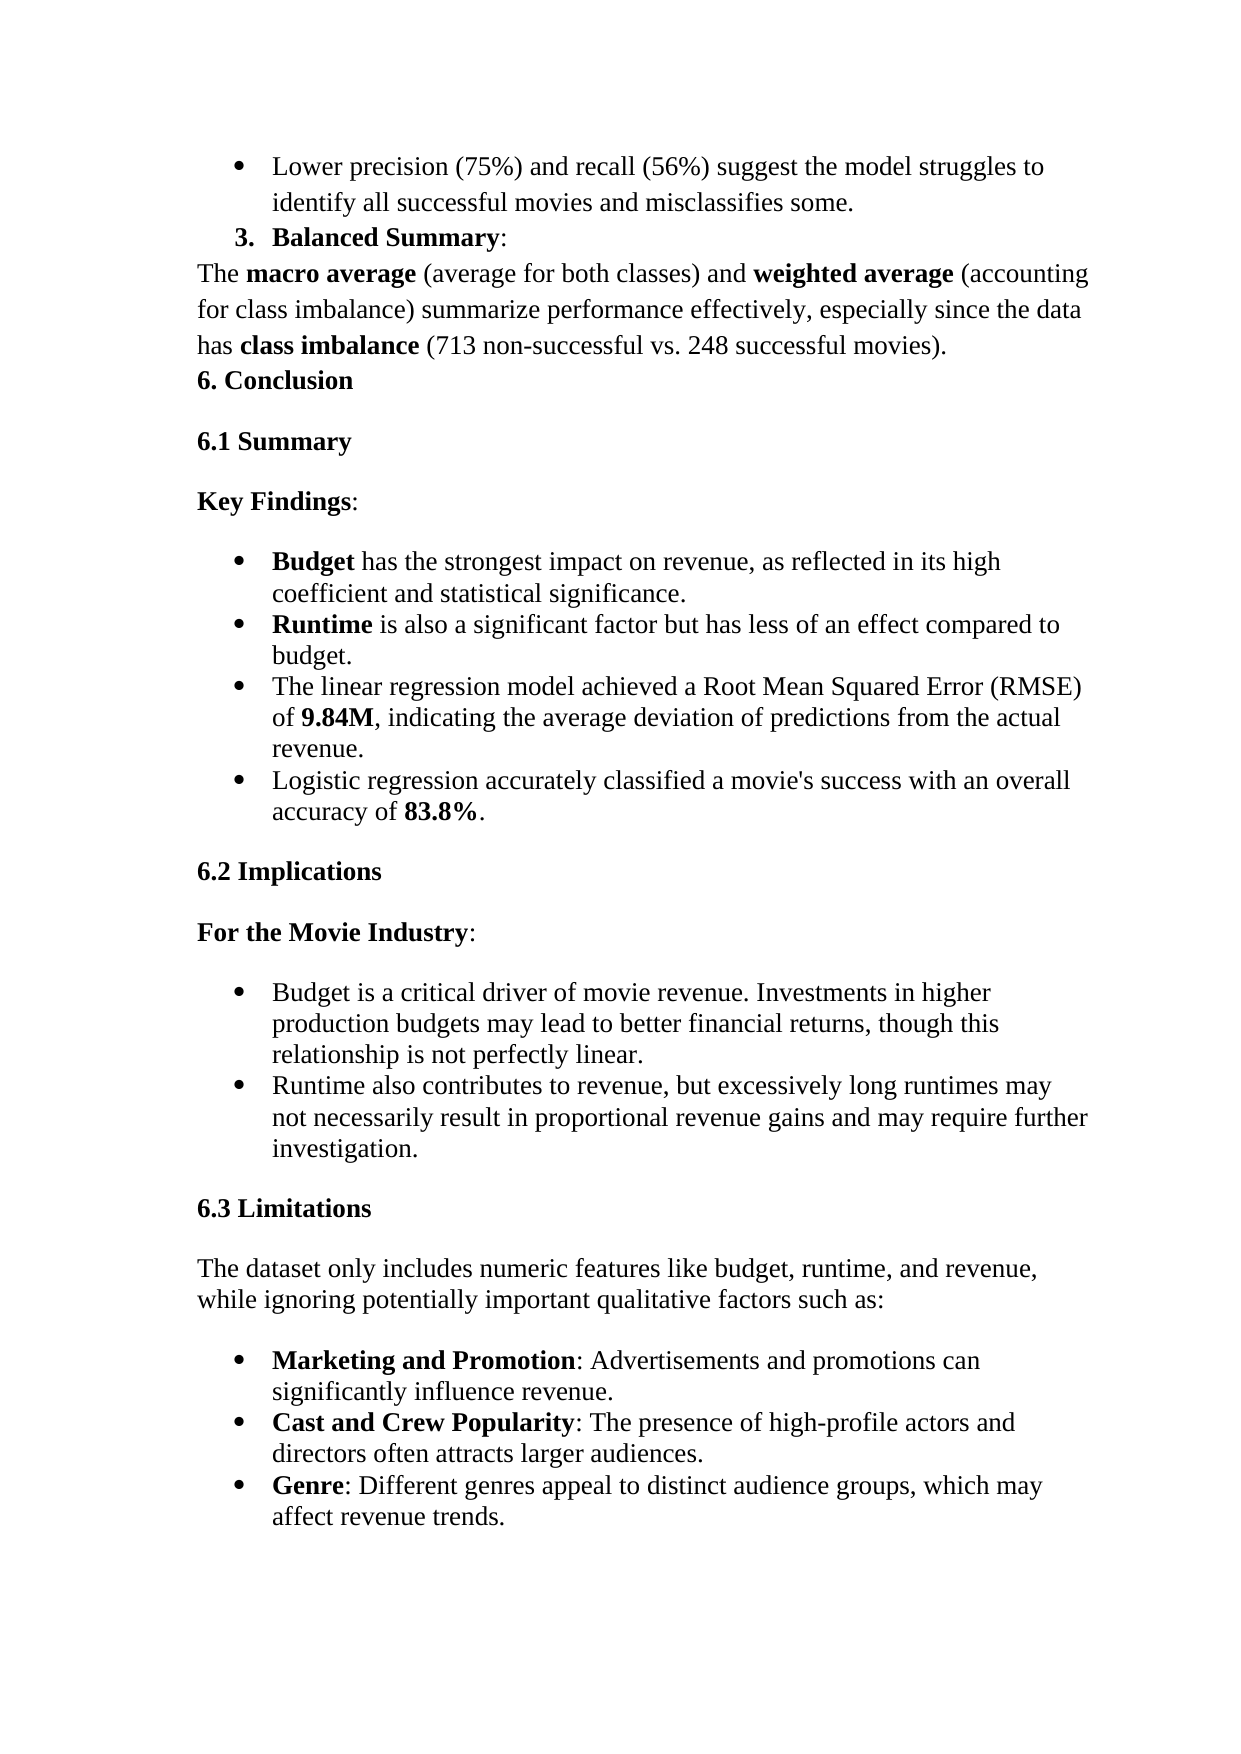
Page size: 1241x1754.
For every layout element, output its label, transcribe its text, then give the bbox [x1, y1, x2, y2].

list Budget has the strongest impact on revenue, as reflected in its high coefficient and statistical significance. [234, 545, 1090, 608]
text The macro average (average for both classes) and weighted average (accounting for class imbalance) summarize performance effectively, especially since the data has class imbalance (713 non-successful vs. 248 successful movies). [197, 257, 1090, 360]
list Logistic regression accurately classified a movie's success with an overall accuracy of 83.8%. [234, 764, 1090, 826]
list Balanced Summary: [234, 222, 1090, 253]
list Marketing and Promotion: Advertisements and promotions can significantly influence revenue. [234, 1344, 1090, 1406]
list Budget is a critical driver of movie revenue. Investments in higher production budgets may lead to better financial returns, though this relationship is not perfectly linear. [234, 976, 1090, 1069]
text For the Movie Industry: [197, 916, 1090, 947]
text The dataset only includes numeric features like budget, runtime, and revenue, while ignoring potentially important qualitative factors such as: [197, 1252, 1090, 1315]
text 6.1 Summary [197, 425, 1090, 456]
list Runtime is also a significant factor but has less of an effect compared to budget. [234, 608, 1090, 670]
list Runtime also contributes to revenue, but excessively long runtimes may not necessarily result in proportional revenue gains and may require further investigation. [234, 1069, 1090, 1163]
list Lower precision (75%) and recall (56%) suggest the model struggles to identify all successful movies and misclassifies some. [234, 150, 1090, 217]
text Key Findings: [197, 485, 1090, 516]
text 6. Conclusion [197, 364, 1090, 396]
list Cast and Crew Popularity: The presence of high-profile actors and directors often attracts larger audiences. [234, 1406, 1090, 1469]
text 6.2 Implications [197, 855, 1090, 886]
list The linear regression model achieved a Root Mean Squared Error (RMSE) of 9.84M, indicating the average deviation of predictions from the actual revenue. [234, 670, 1090, 764]
text 6.3 Limitations [197, 1192, 1090, 1223]
list Genre: Different genres appeal to distinct audience groups, which may affect revenue trends. [234, 1469, 1090, 1531]
